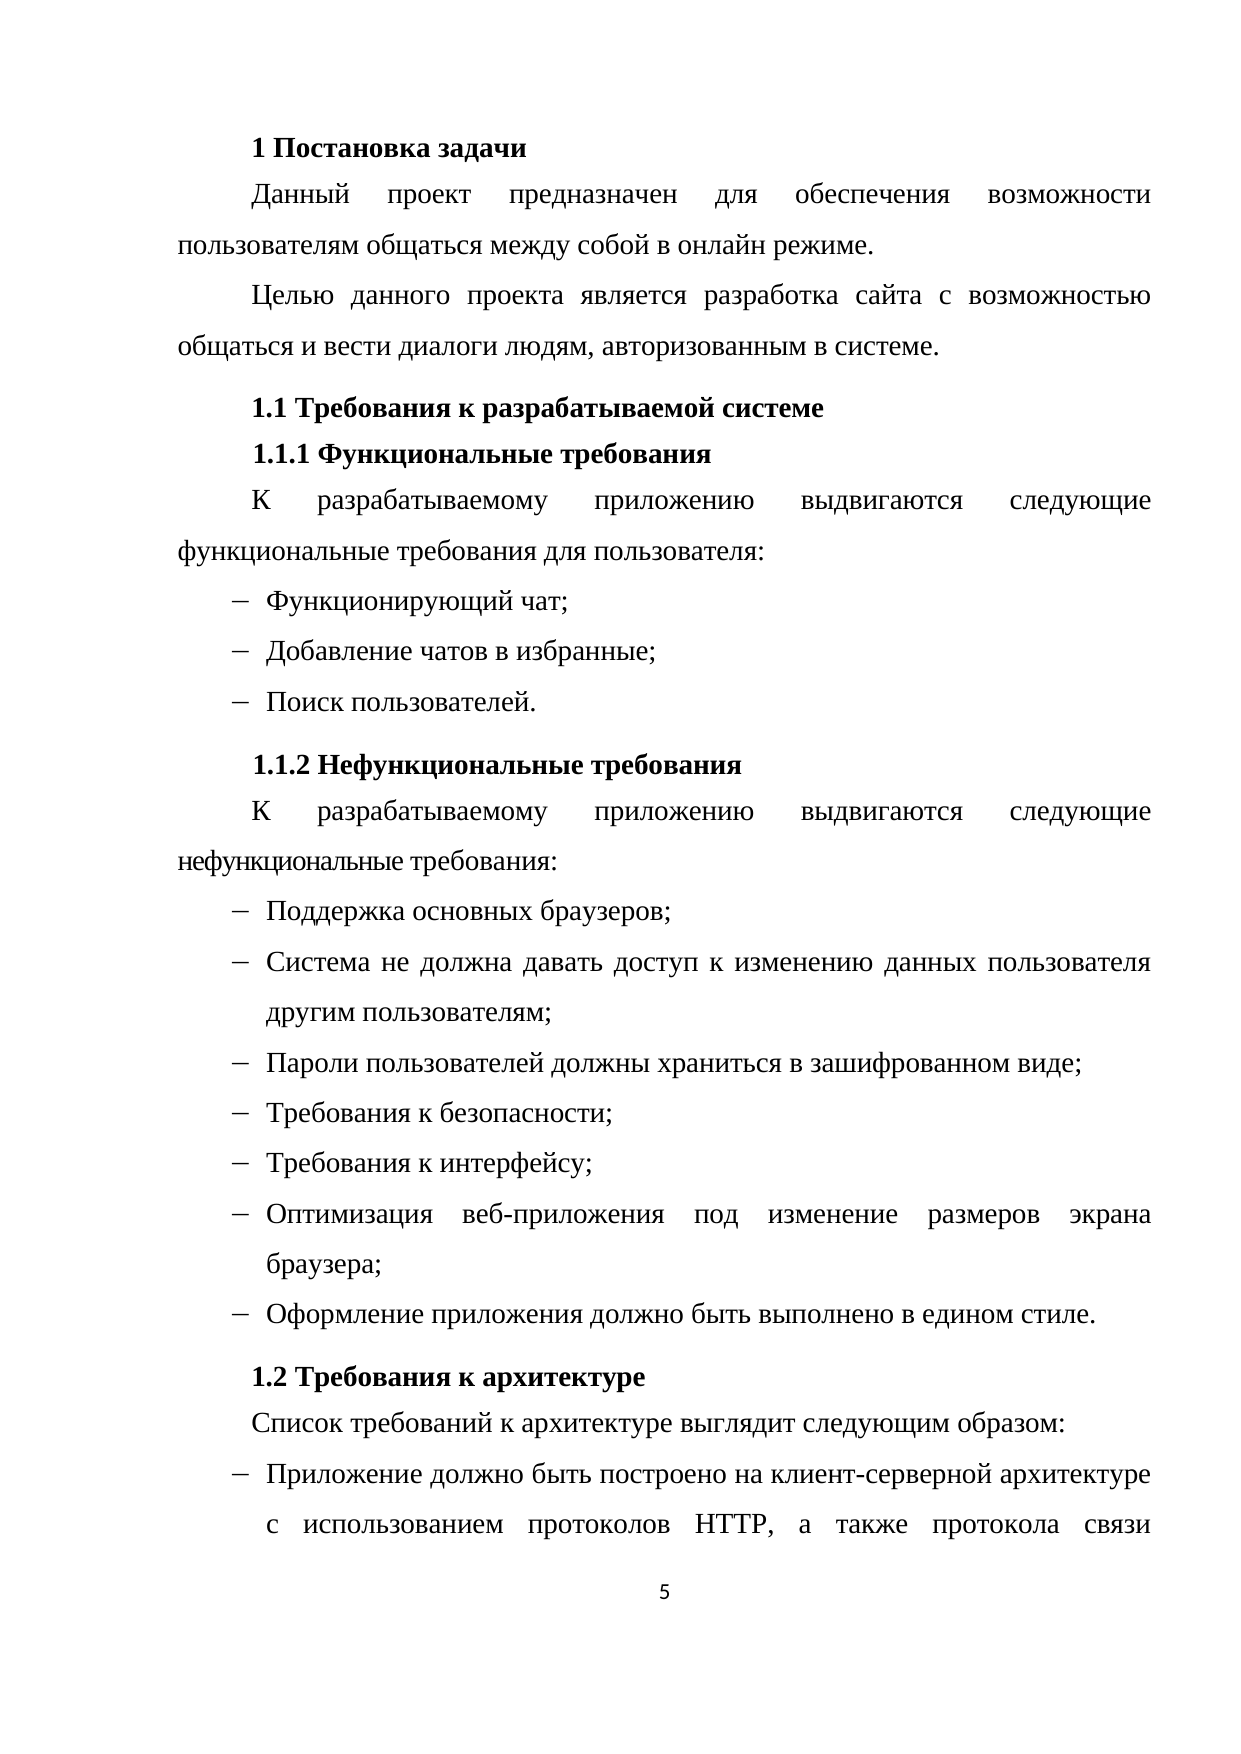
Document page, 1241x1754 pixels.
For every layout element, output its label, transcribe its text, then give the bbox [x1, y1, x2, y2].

text Поддержка основных браузеров; [228, 893, 1152, 927]
text Добавление чатов в избранные; [228, 633, 1152, 667]
text Оформление приложения должно быть выполнено в едином стиле. [228, 1297, 1152, 1330]
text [228, 1456, 1152, 1540]
list Постановка задачи [251, 131, 1152, 164]
text Требования к архитектуре [251, 1359, 1152, 1393]
text Нефункциональные требования [252, 747, 1152, 780]
text Система не должна давать доступ к изменению данных пользователя другим пользователям; [228, 944, 1152, 1028]
text Целью данного проекта является разработка сайта с возможностью общаться и вести диалоги людям, авторизованным в системе. [177, 277, 1152, 361]
text Требования к интерфейсу; [228, 1146, 1152, 1179]
text Список требований к архитектуре выглядит следующим образом: [177, 1406, 1152, 1439]
text Функциональные требования [252, 436, 1152, 470]
text Пароли пользователей должны храниться в зашифрованном виде; [228, 1045, 1152, 1078]
text Требования к безопасности; [228, 1095, 1152, 1129]
text К разрабатываемому приложению выдвигаются следующие функциональные требования для пользователя: [177, 482, 1152, 566]
text Оптимизация веб-приложения под изменение размеров экрана браузера; [228, 1196, 1152, 1280]
text К разрабатываемому приложению выдвигаются следующие нефункциональные требования: [177, 793, 1152, 877]
text Поиск пользователей. [228, 684, 1152, 718]
text Требования к разрабатываемой системе [251, 390, 1152, 424]
text Данный проект предназначен для обеспечения возможности пользователям общаться между собой в онлайн режиме. [177, 177, 1152, 261]
text Функционирующий чат; [228, 583, 1152, 617]
